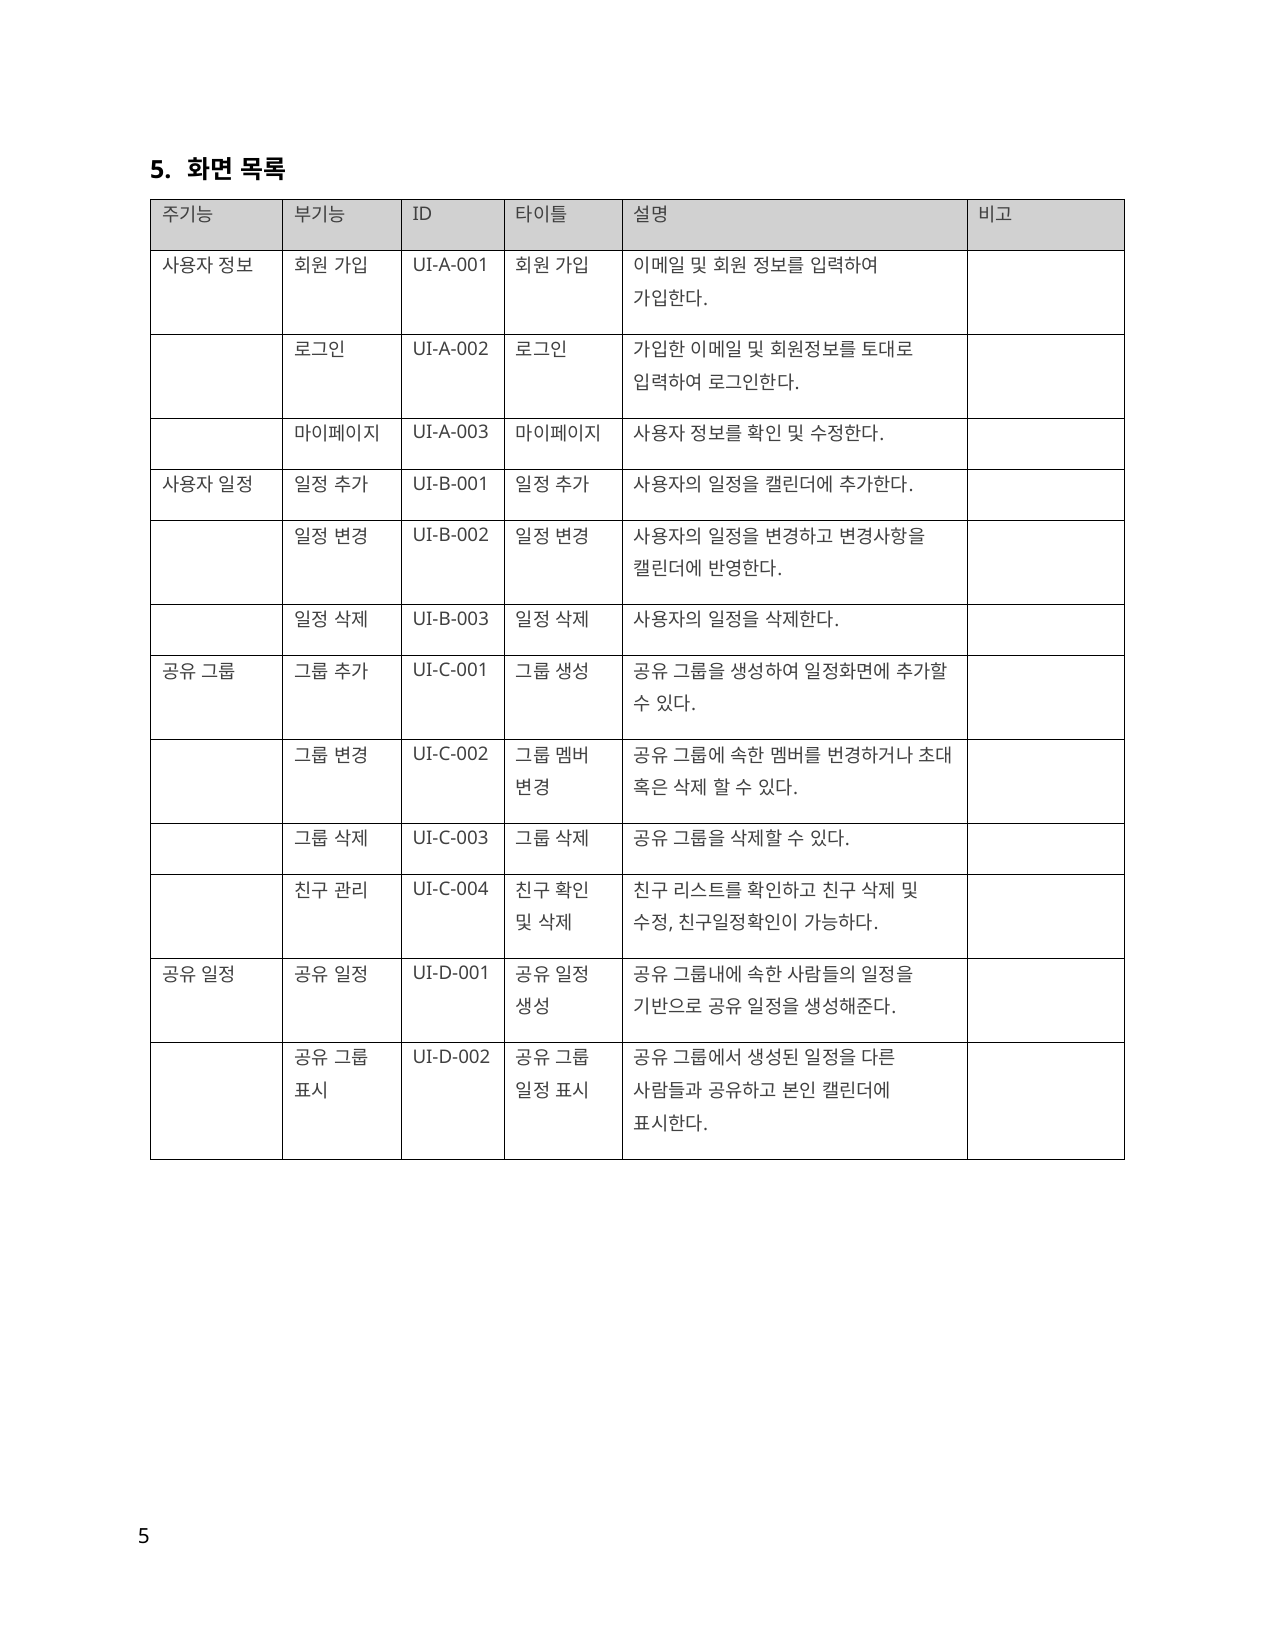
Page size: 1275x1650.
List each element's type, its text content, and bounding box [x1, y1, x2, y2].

table_cell [151, 824, 282, 874]
table_cell 일정 추가 [505, 470, 622, 520]
table_cell [151, 605, 282, 655]
table_cell 사용자 일정 [151, 470, 282, 520]
table_cell 사용자의 일정을 삭제한다. [623, 605, 967, 655]
subtitle 화면 목록 [150, 150, 1125, 186]
table_cell 공유 그룹 표시 [283, 1043, 401, 1158]
table_cell UI-D-001 [402, 959, 504, 1042]
table_cell 마이페이지 [283, 419, 401, 469]
table_cell [968, 335, 1124, 418]
table_cell [968, 419, 1124, 469]
table_cell 로그인 [505, 335, 622, 418]
table_cell [151, 1043, 282, 1158]
table_cell 그룹 추가 [283, 656, 401, 739]
table_cell UI-D-002 [402, 1043, 504, 1158]
table_cell UI-A-003 [402, 419, 504, 469]
table_cell [151, 419, 282, 469]
table_header 주기능 [151, 200, 282, 250]
table_cell 사용자의 일정을 변경하고 변경사항을 캘린더에 반영한다. [623, 521, 967, 604]
table_header 비고 [968, 200, 1124, 250]
table_header ID [402, 200, 504, 250]
table_cell [968, 1043, 1124, 1158]
table_cell [968, 959, 1124, 1042]
table_cell 일정 삭제 [283, 605, 401, 655]
table_cell 이메일 및 회원 정보를 입력하여 가입한다. [623, 251, 967, 334]
table_cell 일정 변경 [505, 521, 622, 604]
table_cell 일정 추가 [283, 470, 401, 520]
table_cell 회원 가입 [505, 251, 622, 334]
table_cell 그룹 변경 [283, 740, 401, 823]
table_cell [151, 875, 282, 958]
table_cell [968, 740, 1124, 823]
table_cell 마이페이지 [505, 419, 622, 469]
table_cell [151, 740, 282, 823]
table_header 설명 [623, 200, 967, 250]
table_cell [968, 470, 1124, 520]
table_cell 사용자 정보 [151, 251, 282, 334]
table_cell [968, 656, 1124, 739]
table_cell 일정 삭제 [505, 605, 622, 655]
table_cell 그룹 삭제 [505, 824, 622, 874]
table_cell 일정 변경 [283, 521, 401, 604]
table_cell UI-B-002 [402, 521, 504, 604]
table_header 부기능 [283, 200, 401, 250]
table_cell 그룹 멤버 변경 [505, 740, 622, 823]
table_cell 공유 일정 생성 [505, 959, 622, 1042]
table_cell [151, 521, 282, 604]
table_cell [968, 251, 1124, 334]
table_cell UI-B-003 [402, 605, 504, 655]
table_cell 공유 일정 [151, 959, 282, 1042]
table_cell 공유 그룹에서 생성된 일정을 다른 사람들과 공유하고 본인 캘린더에 표시한다. [623, 1043, 967, 1158]
table_cell 공유 그룹을 생성하여 일정화면에 추가할 수 있다. [623, 656, 967, 739]
table_cell UI-B-001 [402, 470, 504, 520]
table_cell 공유 그룹내에 속한 사람들의 일정을 기반으로 공유 일정을 생성해준다. [623, 959, 967, 1042]
table_cell [968, 605, 1124, 655]
table_cell [151, 335, 282, 418]
table_cell 공유 그룹을 삭제할 수 있다. [623, 824, 967, 874]
table_cell 사용자의 일정을 캘린더에 추가한다. [623, 470, 967, 520]
table_cell 회원 가입 [283, 251, 401, 334]
table_cell 공유 그룹 일정 표시 [505, 1043, 622, 1158]
table_cell UI-C-003 [402, 824, 504, 874]
table_cell 공유 그룹에 속한 멤버를 번경하거나 초대 혹은 삭제 할 수 있다. [623, 740, 967, 823]
table_cell UI-C-004 [402, 875, 504, 958]
table_cell [968, 521, 1124, 604]
table_cell 공유 그룹 [151, 656, 282, 739]
table_cell 친구 리스트를 확인하고 친구 삭제 및 수정, 친구일정확인이 가능하다. [623, 875, 967, 958]
table_cell [968, 875, 1124, 958]
table_header 타이틀 [505, 200, 622, 250]
table_cell 그룹 생성 [505, 656, 622, 739]
table_cell 친구 관리 [283, 875, 401, 958]
table_cell 그룹 삭제 [283, 824, 401, 874]
table_cell 사용자 정보를 확인 및 수정한다. [623, 419, 967, 469]
table_cell 가입한 이메일 및 회원정보를 토대로 입력하여 로그인한다. [623, 335, 967, 418]
table_cell 로그인 [283, 335, 401, 418]
table_cell UI-C-001 [402, 656, 504, 739]
table_cell [968, 824, 1124, 874]
table_cell 공유 일정 [283, 959, 401, 1042]
table_cell UI-A-002 [402, 335, 504, 418]
table_cell 친구 확인 및 삭제 [505, 875, 622, 958]
table_cell UI-C-002 [402, 740, 504, 823]
table_cell UI-A-001 [402, 251, 504, 334]
